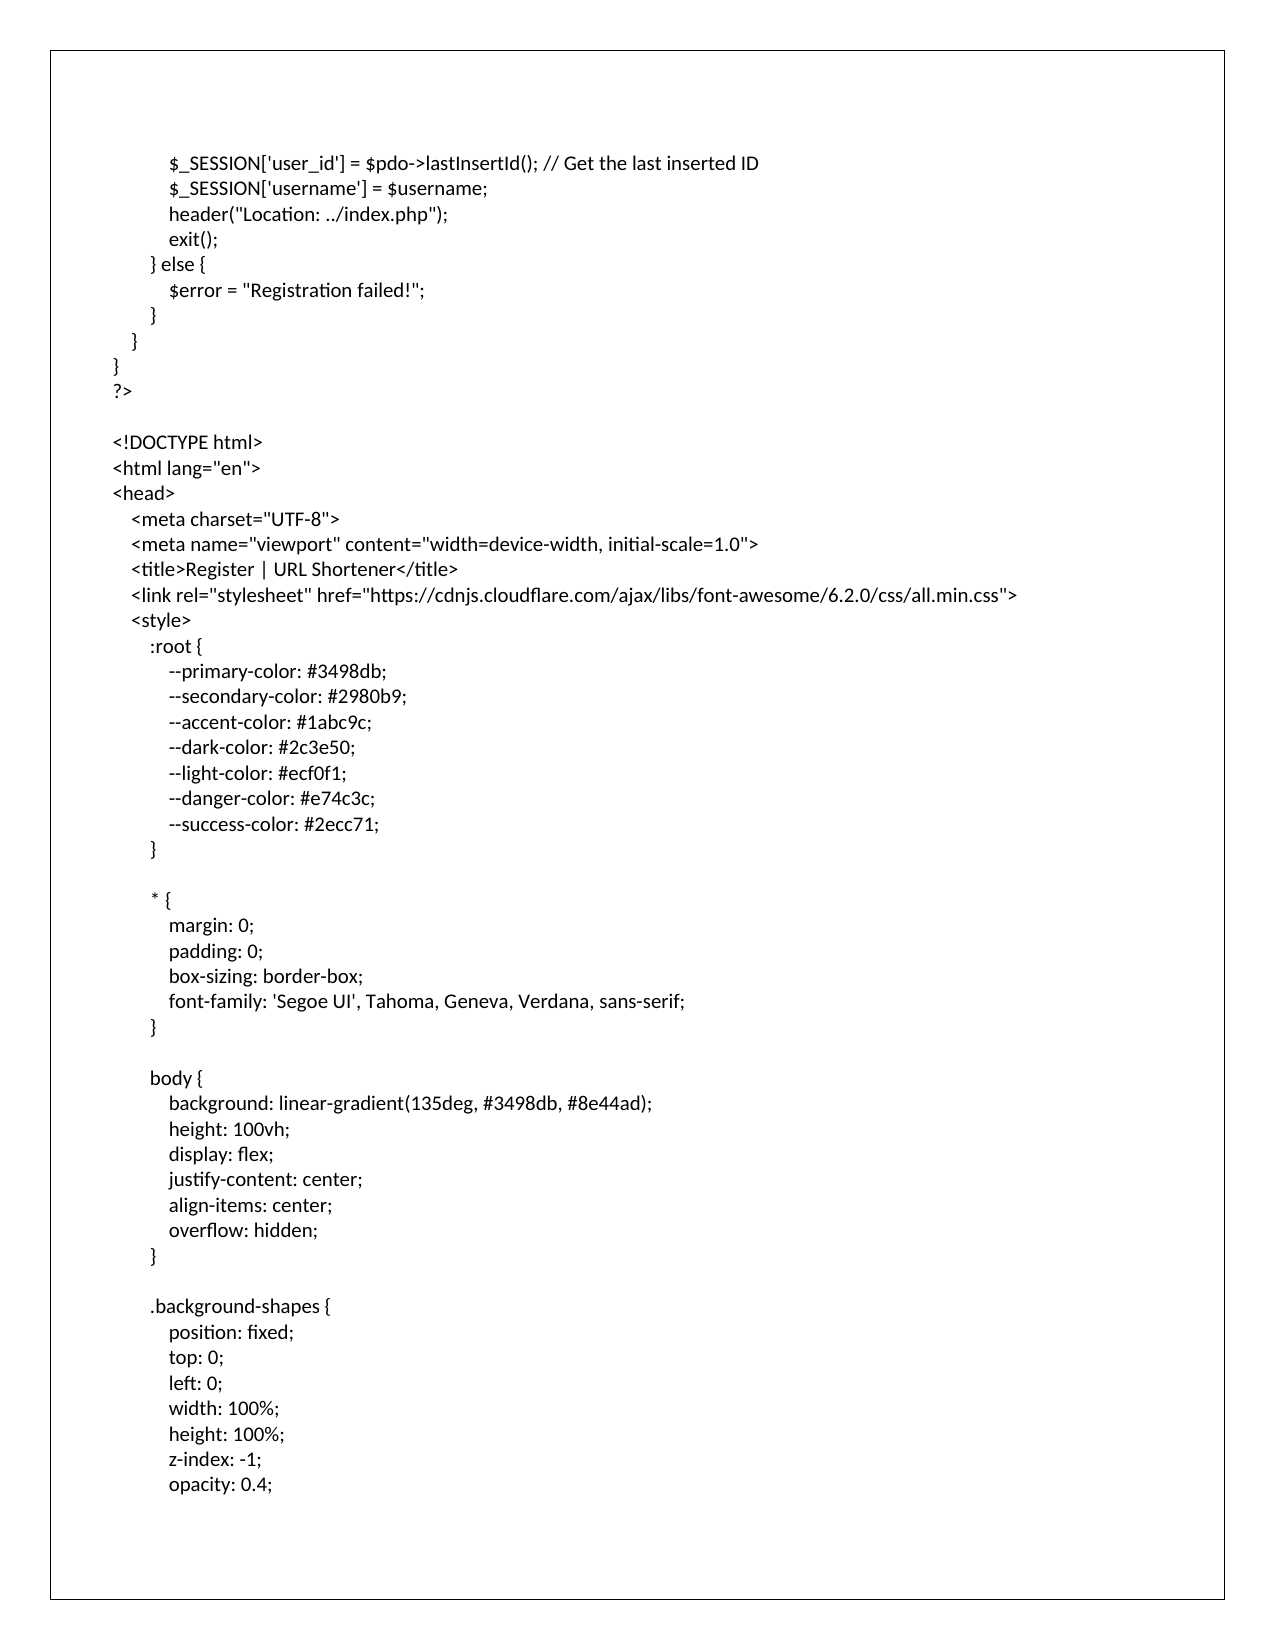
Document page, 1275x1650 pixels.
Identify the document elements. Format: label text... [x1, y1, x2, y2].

text * { [112, 887, 1163, 912]
text } else { [112, 252, 1163, 277]
text padding: 0; [112, 938, 1163, 963]
text --danger-color: #e74c3c; [112, 785, 1163, 811]
text exit(); [112, 226, 1163, 252]
text opacity: 0.4; [112, 1472, 1163, 1497]
text header("Location: ../index.php"); [112, 201, 1163, 226]
text <meta name="viewport" content="width=device-width, initial-scale=1.0"> [112, 531, 1163, 557]
text --light-color: #ecf0f1; [112, 760, 1163, 785]
text --success-color: #2ecc71; [112, 811, 1163, 836]
text top: 0; [112, 1344, 1163, 1370]
text width: 100%; [112, 1395, 1163, 1421]
text } [112, 1014, 1163, 1039]
text height: 100%; [112, 1421, 1163, 1446]
text } [112, 302, 1163, 328]
text <style> [112, 607, 1163, 633]
text <meta charset="UTF-8"> [112, 506, 1163, 531]
text } [112, 353, 1163, 379]
text .background-shapes { [112, 1294, 1163, 1319]
text } [112, 836, 1163, 862]
text align-items: center; [112, 1192, 1163, 1217]
text } [112, 1243, 1163, 1268]
text $error = "Registration failed!"; [112, 277, 1163, 302]
text <title>Register | URL Shortener</title> [112, 557, 1163, 582]
text <!DOCTYPE html> [112, 429, 1163, 455]
text --accent-color: #1abc9c; [112, 709, 1163, 734]
text background: linear-gradient(135deg, #3498db, #8e44ad); [112, 1090, 1163, 1116]
text display: flex; [112, 1141, 1163, 1167]
text --primary-color: #3498db; [112, 658, 1163, 684]
text margin: 0; [112, 912, 1163, 938]
text --secondary-color: #2980b9; [112, 684, 1163, 709]
text position: fixed; [112, 1319, 1163, 1344]
text font-family: 'Segoe UI', Tahoma, Geneva, Verdana, sans-serif; [112, 989, 1163, 1014]
text z-index: -1; [112, 1446, 1163, 1472]
text overflow: hidden; [112, 1217, 1163, 1243]
text } [112, 328, 1163, 353]
text <link rel="stylesheet" href="https://cdnjs.cloudflare.com/ajax/libs/font-awesome/6.2.0/css/all.min.css"> [112, 582, 1163, 607]
text left: 0; [112, 1370, 1163, 1395]
text body { [112, 1065, 1163, 1090]
text $_SESSION['user_id'] = $pdo->lastInsertId(); // Get the last inserted ID [112, 150, 1163, 175]
text <html lang="en"> [112, 455, 1163, 480]
text $_SESSION['username'] = $username; [112, 175, 1163, 201]
text box-sizing: border-box; [112, 963, 1163, 989]
text :root { [112, 633, 1163, 658]
text justify-content: center; [112, 1167, 1163, 1192]
text --dark-color: #2c3e50; [112, 734, 1163, 760]
text ?> [112, 379, 1163, 404]
text height: 100vh; [112, 1116, 1163, 1141]
text <head> [112, 480, 1163, 506]
